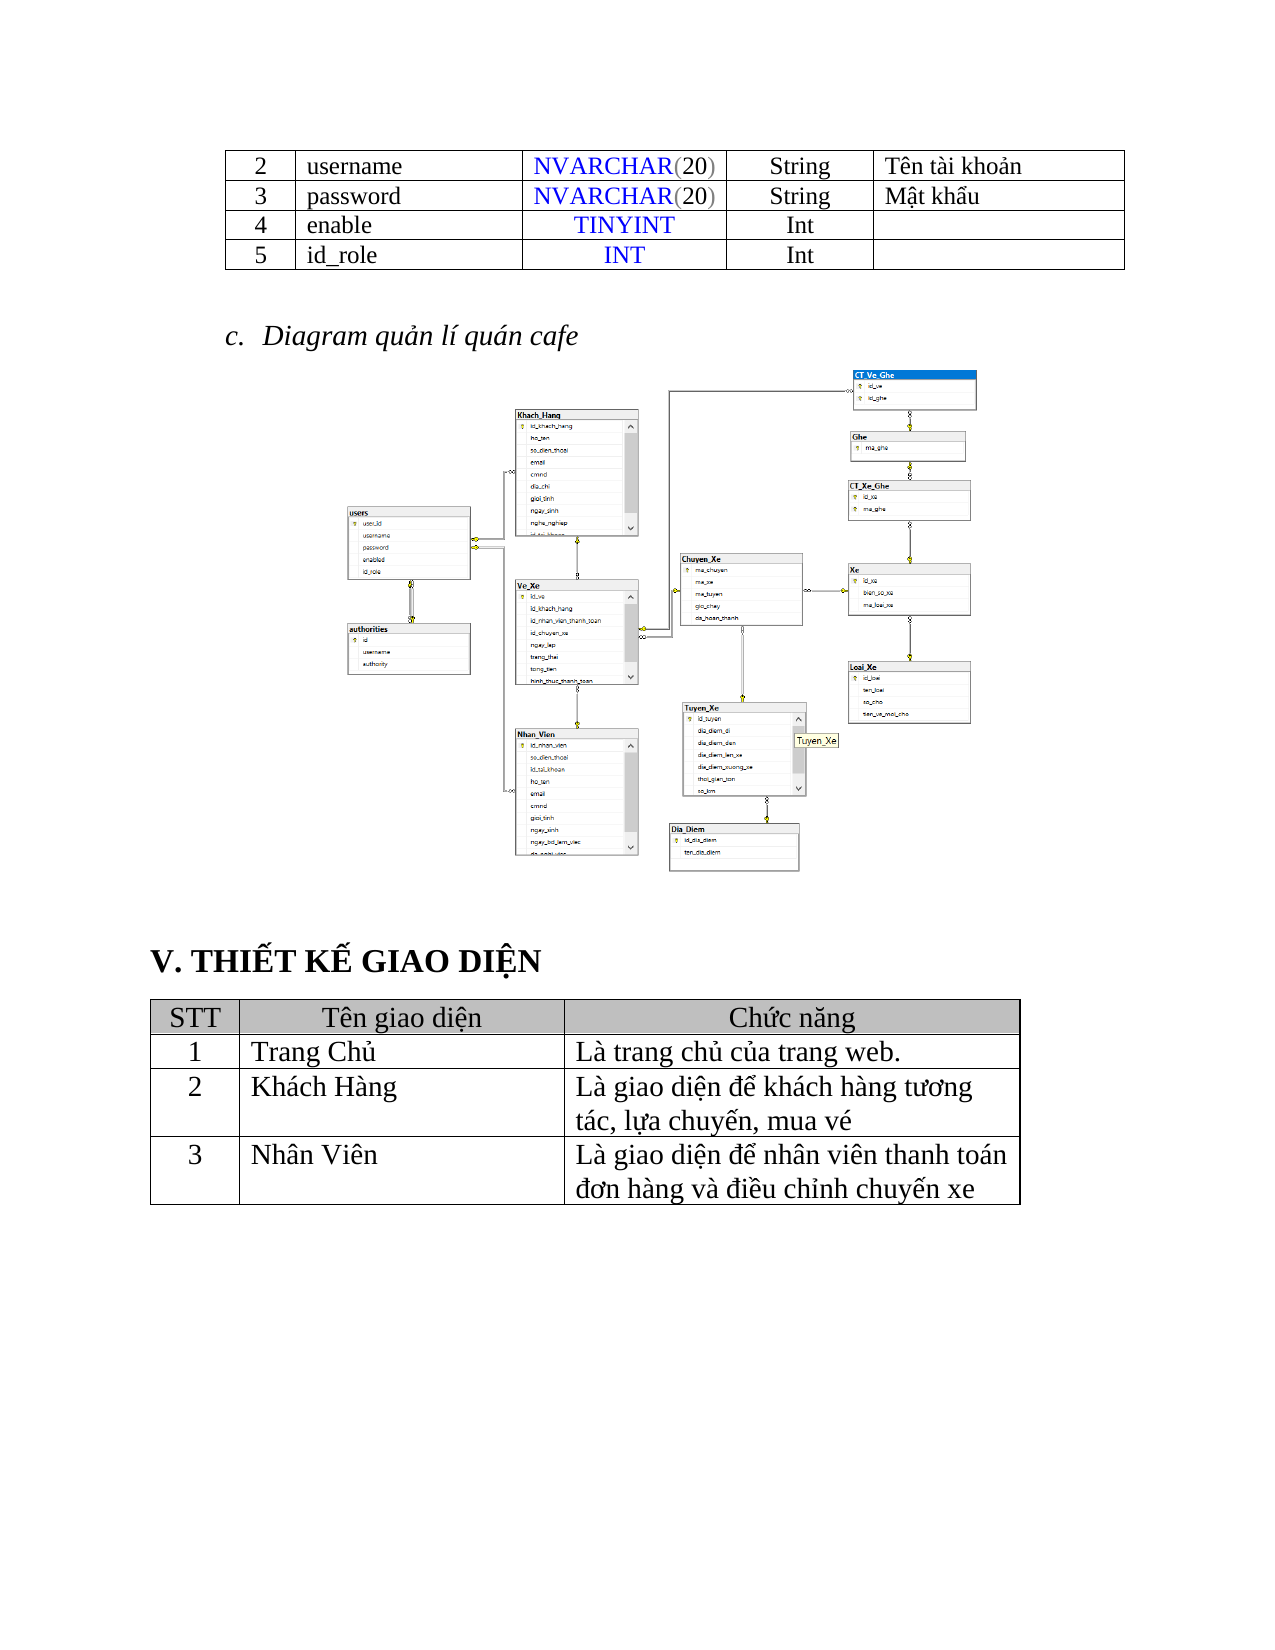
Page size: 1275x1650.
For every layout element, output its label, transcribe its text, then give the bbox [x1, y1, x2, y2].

table_cell Nhân Viên [240, 1137, 564, 1204]
table_cell Là giao diện để khách hàng tương tác, lựa chuyến, mua vé [565, 1069, 1019, 1136]
table_cell NVARCHAR(20) [523, 181, 726, 209]
table_cell 5 [226, 240, 295, 269]
text V. THIẾT KẾ GIAO DIỆN [150, 941, 1125, 979]
table_cell id_role [296, 240, 522, 269]
table_cell INT [523, 240, 726, 269]
table_cell String [727, 151, 873, 180]
table_cell Là trang chủ của trang web. [565, 1035, 1019, 1068]
table_cell 3 [226, 181, 295, 209]
picture [150, 370, 1125, 875]
table_cell NVARCHAR(20) [523, 151, 726, 180]
table_cell [874, 211, 1124, 239]
table_cell enable [296, 211, 522, 239]
table_cell Khách Hàng [240, 1069, 564, 1136]
table_cell Trang Chủ [240, 1035, 564, 1068]
table_cell 2 [151, 1069, 239, 1136]
table_header STT [151, 1000, 239, 1033]
table_cell username [296, 151, 522, 180]
table_cell Là giao diện để nhân viên thanh toán đơn hàng và điều chỉnh chuyến xe [565, 1137, 1019, 1204]
list Diagram quản lí quán cafe [225, 318, 1125, 351]
table_cell Mật khẩu [874, 181, 1124, 209]
table_cell Tên tài khoản [874, 151, 1124, 180]
table_cell Int [727, 240, 873, 269]
table_cell 4 [226, 211, 295, 239]
table_cell String [727, 181, 873, 209]
table_cell password [296, 181, 522, 209]
table_header Chức năng [565, 1000, 1019, 1033]
table_cell 3 [151, 1137, 239, 1204]
table_header Tên giao diện [240, 1000, 564, 1033]
table_cell Int [727, 211, 873, 239]
table_cell 2 [226, 151, 295, 180]
table_cell TINYINT [523, 211, 726, 239]
table_cell [874, 240, 1124, 269]
table_cell 1 [151, 1035, 239, 1068]
